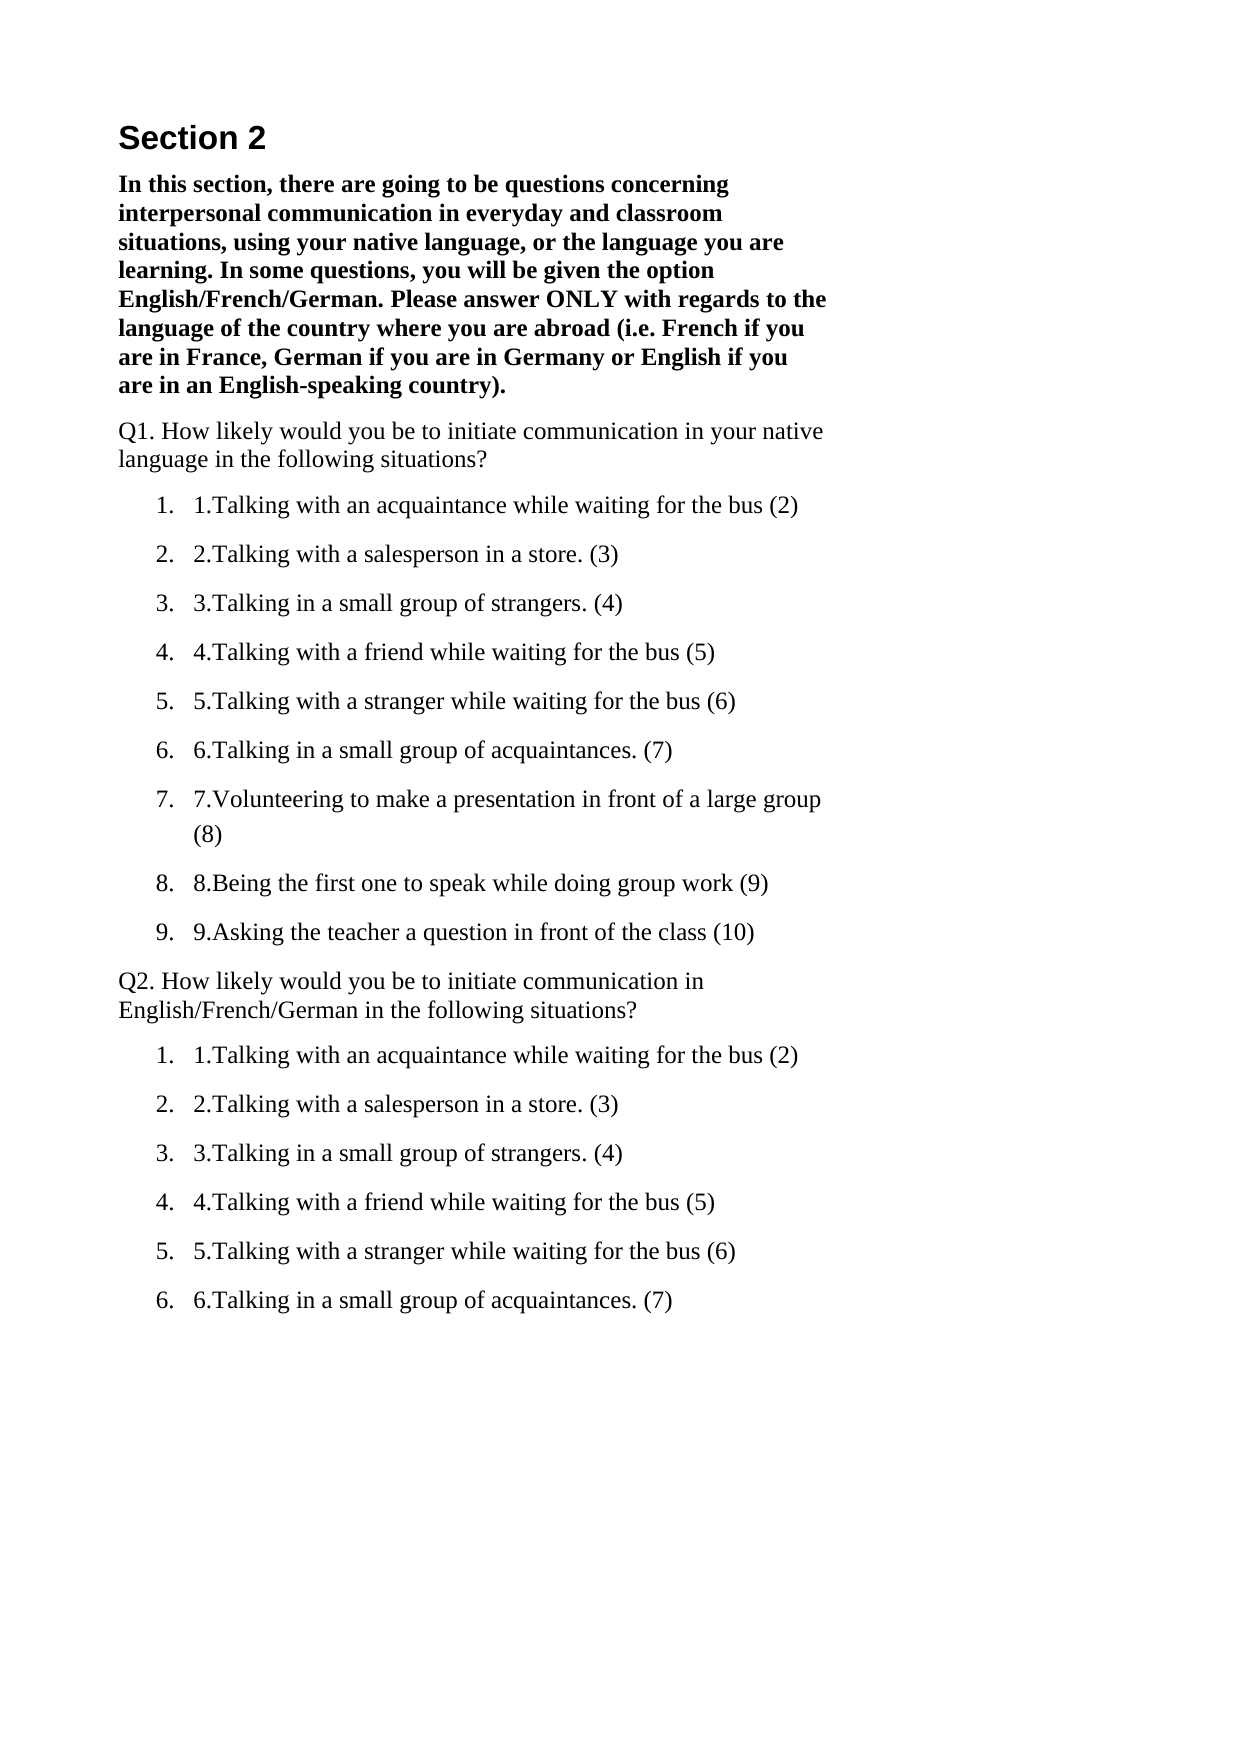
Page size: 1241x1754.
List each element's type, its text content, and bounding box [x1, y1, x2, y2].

text 9.Asking the teacher a question in front of the class (10) [156, 917, 827, 946]
text In this section, there are going to be questions concerning interpersonal communication in everyday and classroom situations, using your native language, or the language you are learning. In some questions, you will be given the option English/French/German. Please answer ONLY with regards to the language of the country where you are abroad (i.e. French if you are in France, German if you are in Germany or English if you are in an English-speaking country). [118, 169, 827, 399]
list Section 2 [118, 118, 827, 157]
text 8.Being the first one to speak while doing group work (9) [156, 868, 827, 897]
text 4.Talking with a friend while waiting for the bus (5) [156, 1187, 827, 1216]
text 4.Talking with a friend while waiting for the bus (5) [156, 637, 827, 666]
text 7.Volunteering to make a presentation in front of a large group (8) [156, 784, 827, 847]
text 2.Talking with a salesperson in a store. (3) [156, 539, 827, 568]
text 3.Talking in a small group of strangers. (4) [156, 588, 827, 617]
text 2.Talking with a salesperson in a store. (3) [156, 1089, 827, 1118]
text Q2. How likely would you be to initiate communication in English/French/German in the following situations? [118, 966, 827, 1023]
text 6.Talking in a small group of acquaintances. (7) [156, 1285, 827, 1314]
text 5.Talking with a stranger while waiting for the bus (6) [156, 686, 827, 715]
list 1.Talking with an acquaintance while waiting for the bus (2) [156, 490, 827, 519]
text Q1. How likely would you be to initiate communication in your native language in the following situations? [118, 416, 827, 473]
text 6.Talking in a small group of acquaintances. (7) [156, 735, 827, 764]
text 3.Talking in a small group of strangers. (4) [156, 1138, 827, 1167]
text 5.Talking with a stranger while waiting for the bus (6) [156, 1236, 827, 1265]
list 1.Talking with an acquaintance while waiting for the bus (2) [156, 1040, 827, 1069]
